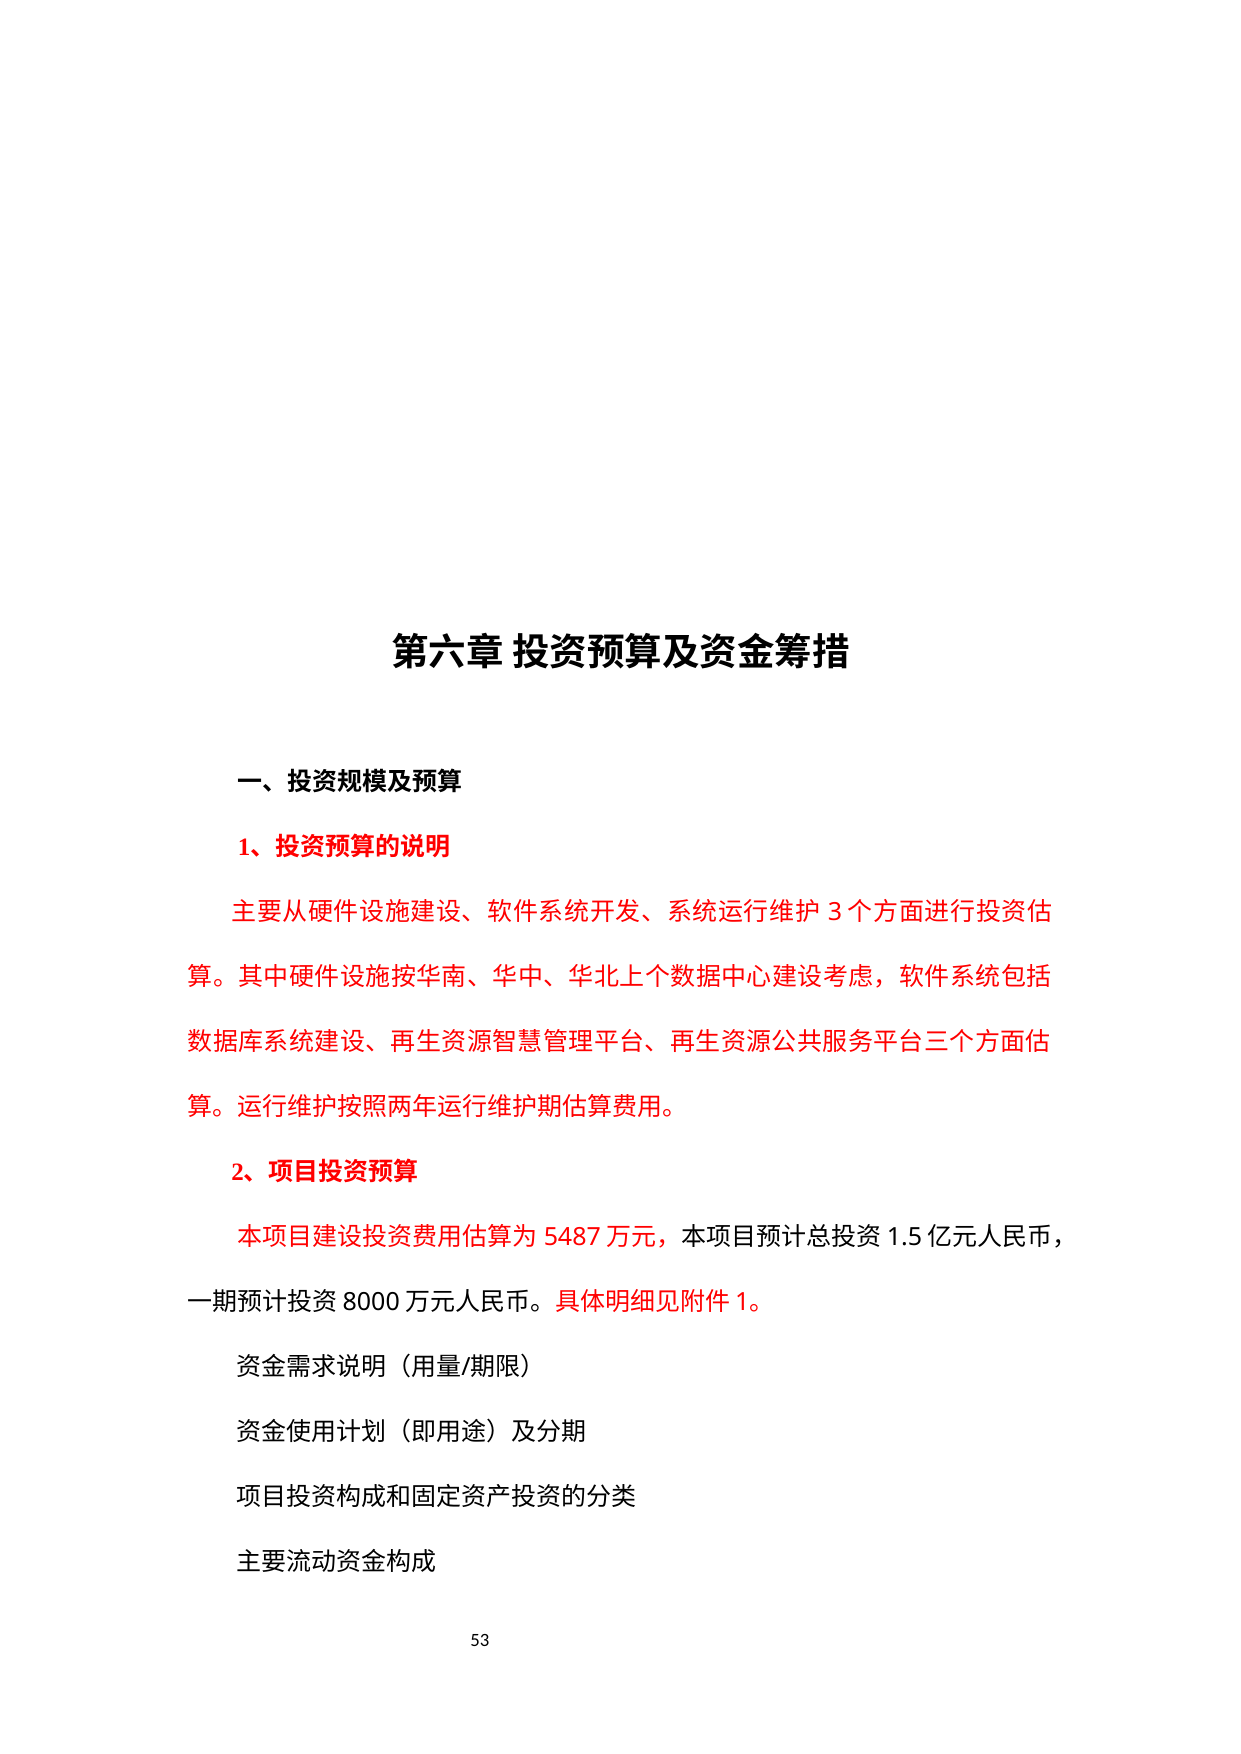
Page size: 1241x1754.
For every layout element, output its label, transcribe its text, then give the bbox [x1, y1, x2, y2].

text 第六章 投资预算及资金筹措 [187, 617, 1053, 682]
text 项目投资构成和固定资产投资的分类 [187, 1462, 1053, 1527]
text 主要流动资金构成 [187, 1527, 1053, 1592]
text 本项目建设投资费用估算为5487万元，本项目预计总投资1.5亿元人民币，一期预计投资8000万元人民币。具体明细见附件1。 [187, 1202, 1053, 1332]
text 2、项目投资预算 [187, 1137, 1053, 1202]
text 1、投资预算的说明 [187, 812, 1053, 877]
text 主要从硬件设施建设、软件系统开发、系统运行维护3个方面进行投资估算。其中硬件设施按华南、华中、华北上个数据中心建设考虑，软件系统包括数据库系统建设、再生资源智慧管理平台、再生资源公共服务平台三个方面估算。运行维护按照两年运行维护期估算费用。 [187, 877, 1053, 1137]
text 一、投资规模及预算 [187, 747, 1053, 812]
text 资金使用计划（即用途）及分期 [187, 1397, 1053, 1462]
text 资金需求说明（用量/期限） [187, 1332, 1053, 1397]
